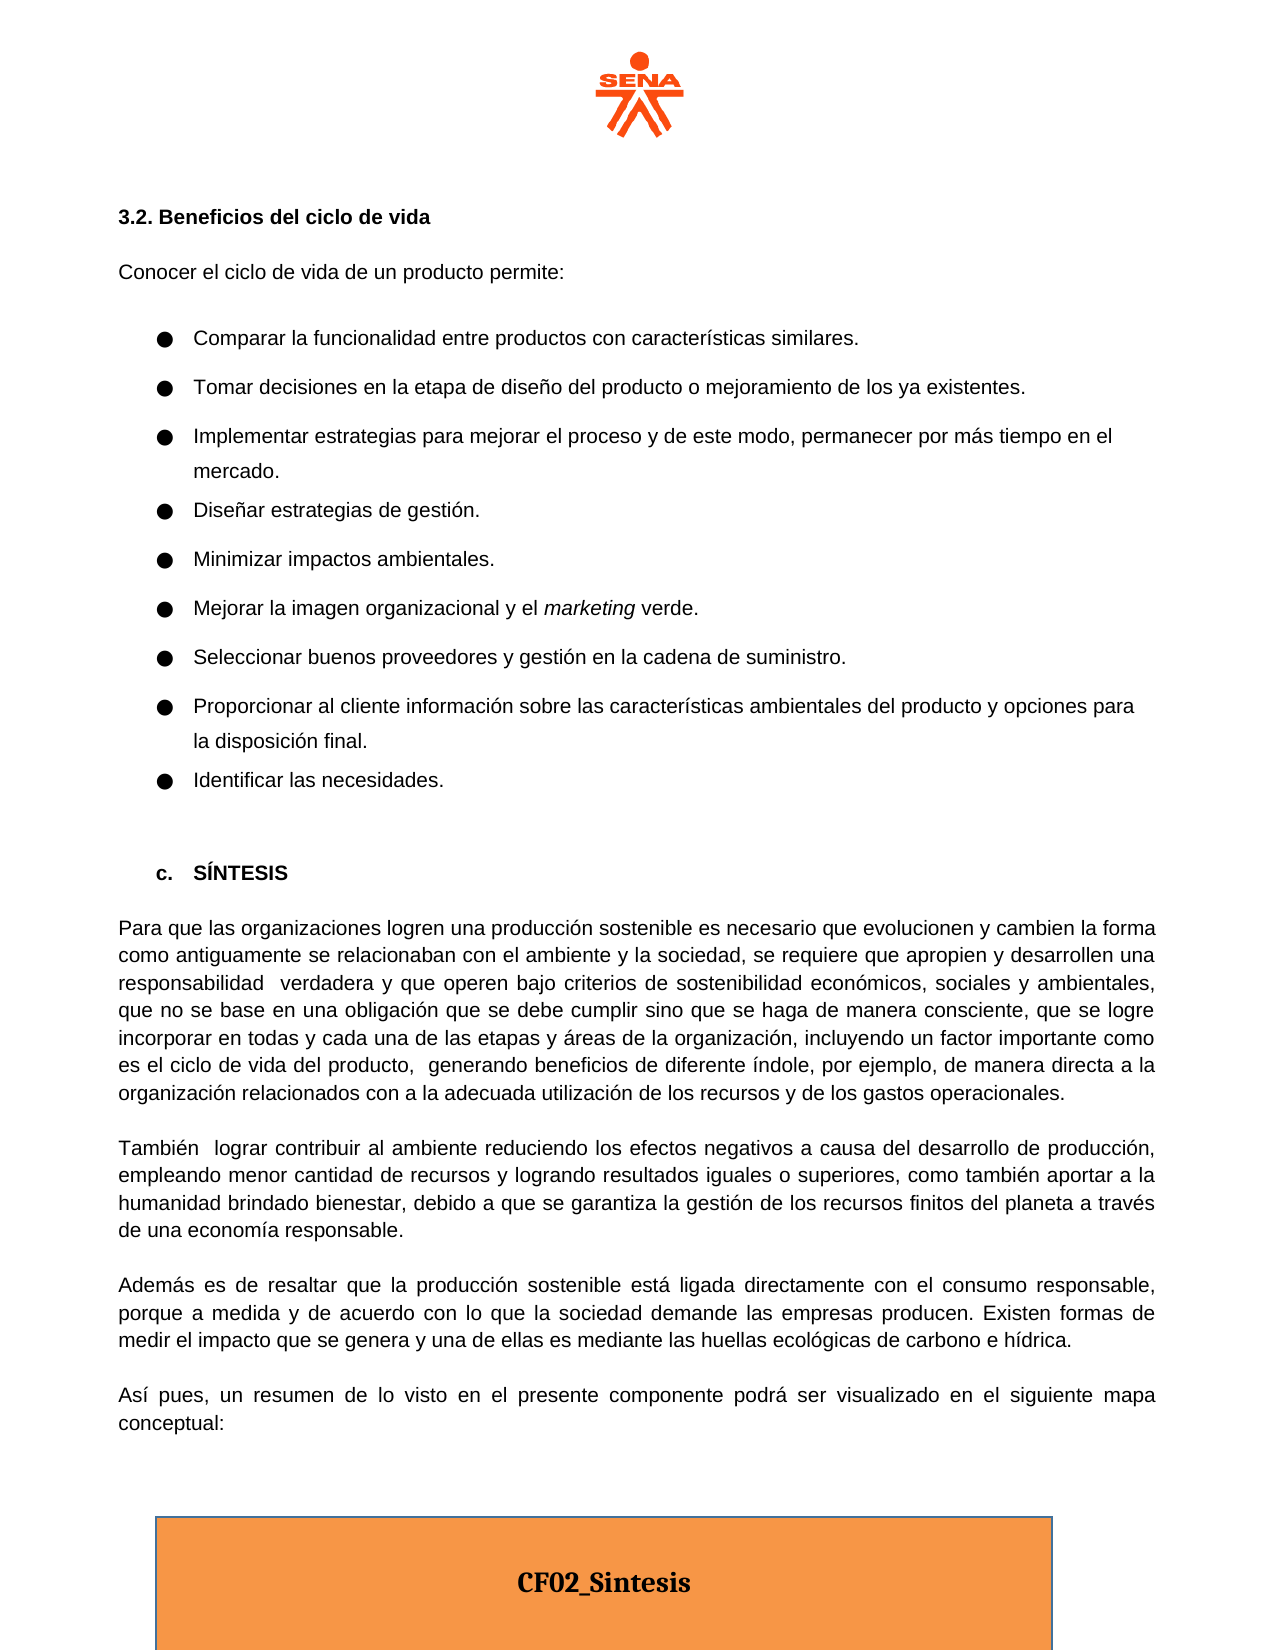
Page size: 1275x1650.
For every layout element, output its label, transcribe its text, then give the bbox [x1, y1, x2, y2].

text Además es de resaltar que la producción sostenible está ligada directamente con el consumo responsable, porque a medida y de acuerdo con lo que la sociedad demande las empresas producen. Existen formas de medir el impacto que se genera y una de ellas es mediante las huellas ecológicas de carbono e hídrica. [118, 1273, 1157, 1352]
picture [585, 48, 690, 142]
list Identificar las necesidades. [156, 757, 1157, 799]
list Implementar estrategias para mejorar el proceso y de este modo, permanecer por más tiempo en el mercado. [156, 413, 1157, 483]
list Minimizar impactos ambientales. [156, 536, 1157, 578]
list Proporcionar al cliente información sobre las características ambientales del producto y opciones para la disposición final. [156, 683, 1157, 753]
text Para que las organizaciones logren una producción sostenible es necesario que evolucionen y cambien la forma como antiguamente se relacionaban con el ambiente y la sociedad, se requiere que apropien y desarrollen una responsabilidad verdadera y que operen bajo criterios de sostenibilidad económicos, sociales y ambientales, que no se base en una obligación que se debe cumplir sino que se haga de manera consciente, que se logre incorporar en todas y cada una de las etapas y áreas de la organización, incluyendo un factor importante como es el ciclo de vida del producto, generando beneficios de diferente índole, por ejemplo, de manera directa a la organización relacionados con a la adecuada utilización de los recursos y de los gastos operacionales. [118, 916, 1157, 1104]
list Comparar la funcionalidad entre productos con características similares. [156, 315, 1157, 357]
list Diseñar estrategias de gestión. [156, 487, 1157, 529]
text Conocer el ciclo de vida de un producto permite: [118, 260, 1157, 284]
list SÍNTESIS [156, 861, 1157, 884]
list Seleccionar buenos proveedores y gestión en la cadena de suministro. [156, 634, 1157, 676]
text 3.2. Beneficios del ciclo de vida [118, 205, 1157, 229]
list Mejorar la imagen organizacional y el marketing verde. [156, 585, 1157, 627]
list Tomar decisiones en la etapa de diseño del producto o mejoramiento de los ya existentes. [156, 364, 1157, 406]
text Así pues, un resumen de lo visto en el presente componente podrá ser visualizado en el siguiente mapa conceptual: [118, 1383, 1157, 1434]
text También lograr contribuir al ambiente reduciendo los efectos negativos a causa del desarrollo de producción, empleando menor cantidad de recursos y logrando resultados iguales o superiores, como también aportar a la humanidad brindado bienestar, debido a que se garantiza la gestión de los recursos finitos del planeta a través de una economía responsable. [118, 1136, 1157, 1242]
